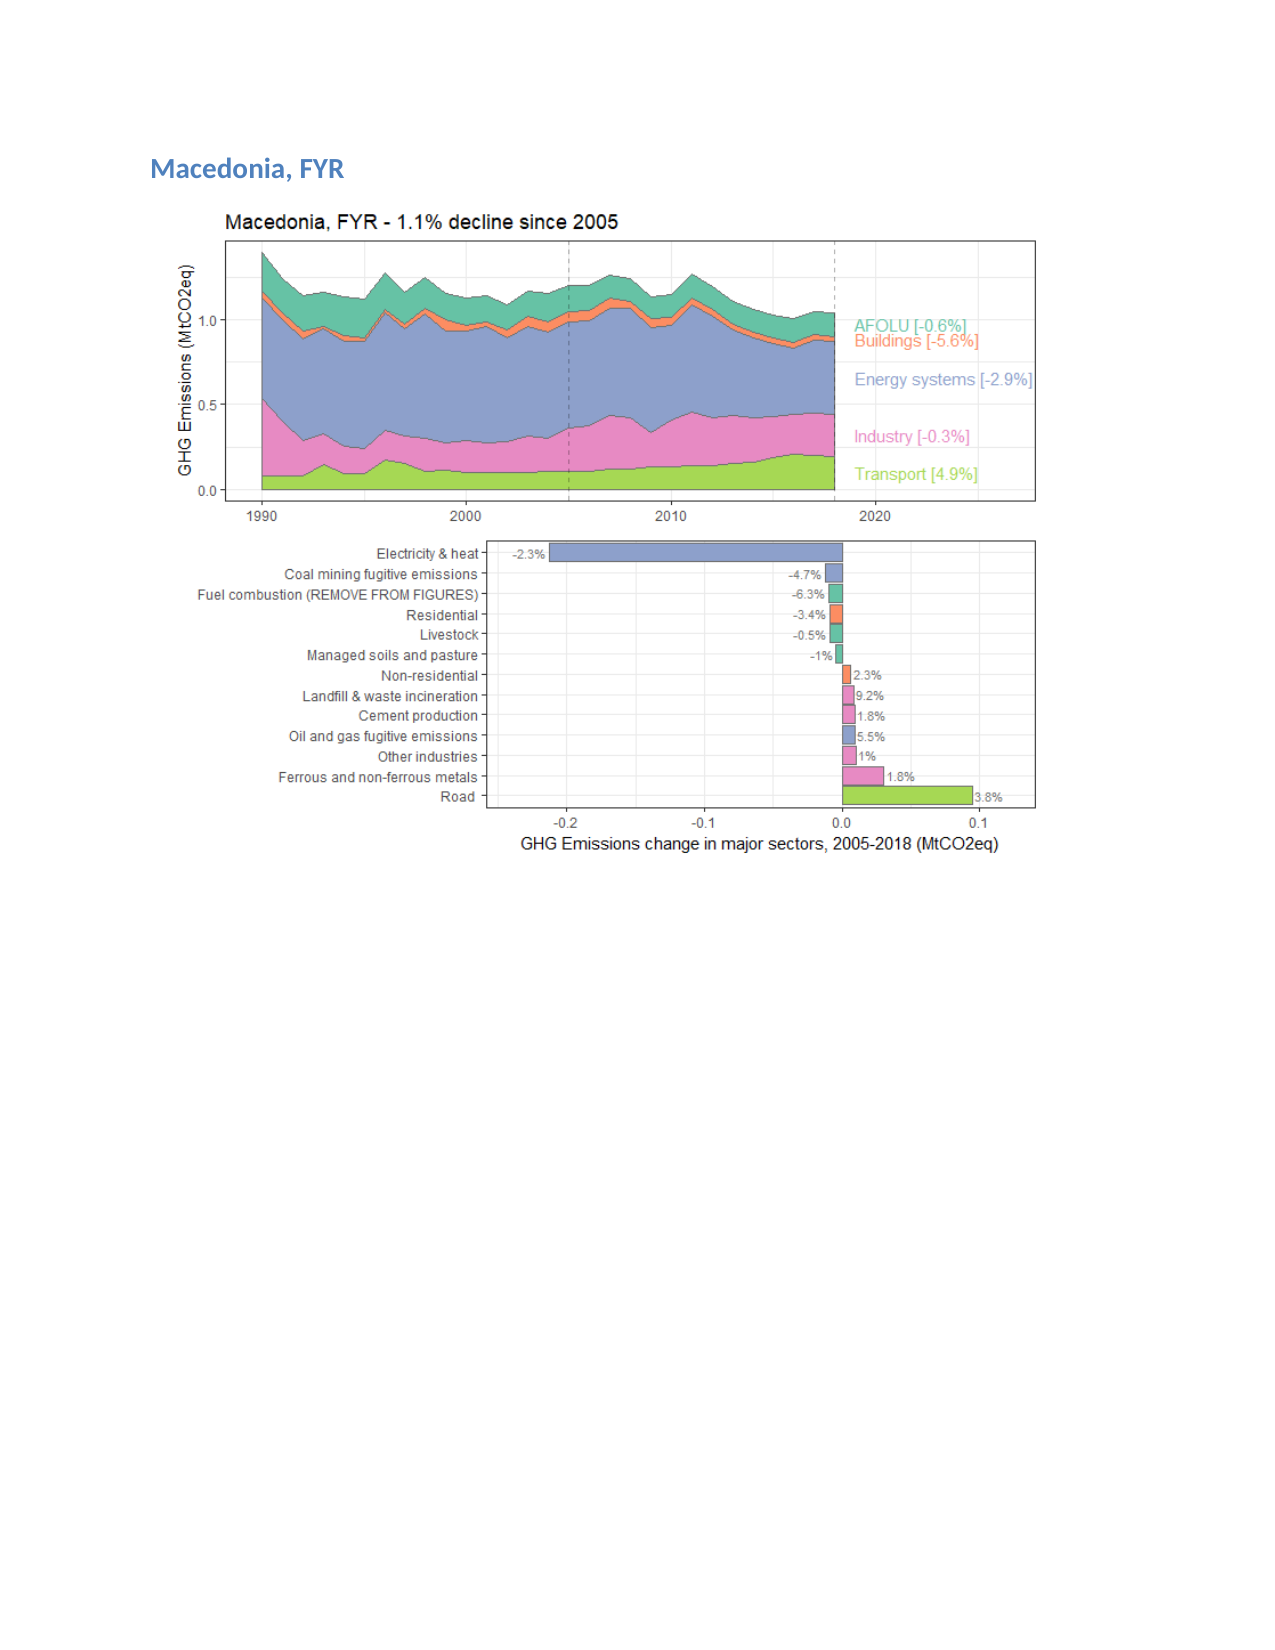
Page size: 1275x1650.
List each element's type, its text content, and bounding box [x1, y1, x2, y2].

subtitle Macedonia, FYR [150, 150, 1125, 186]
picture [168, 204, 1044, 861]
